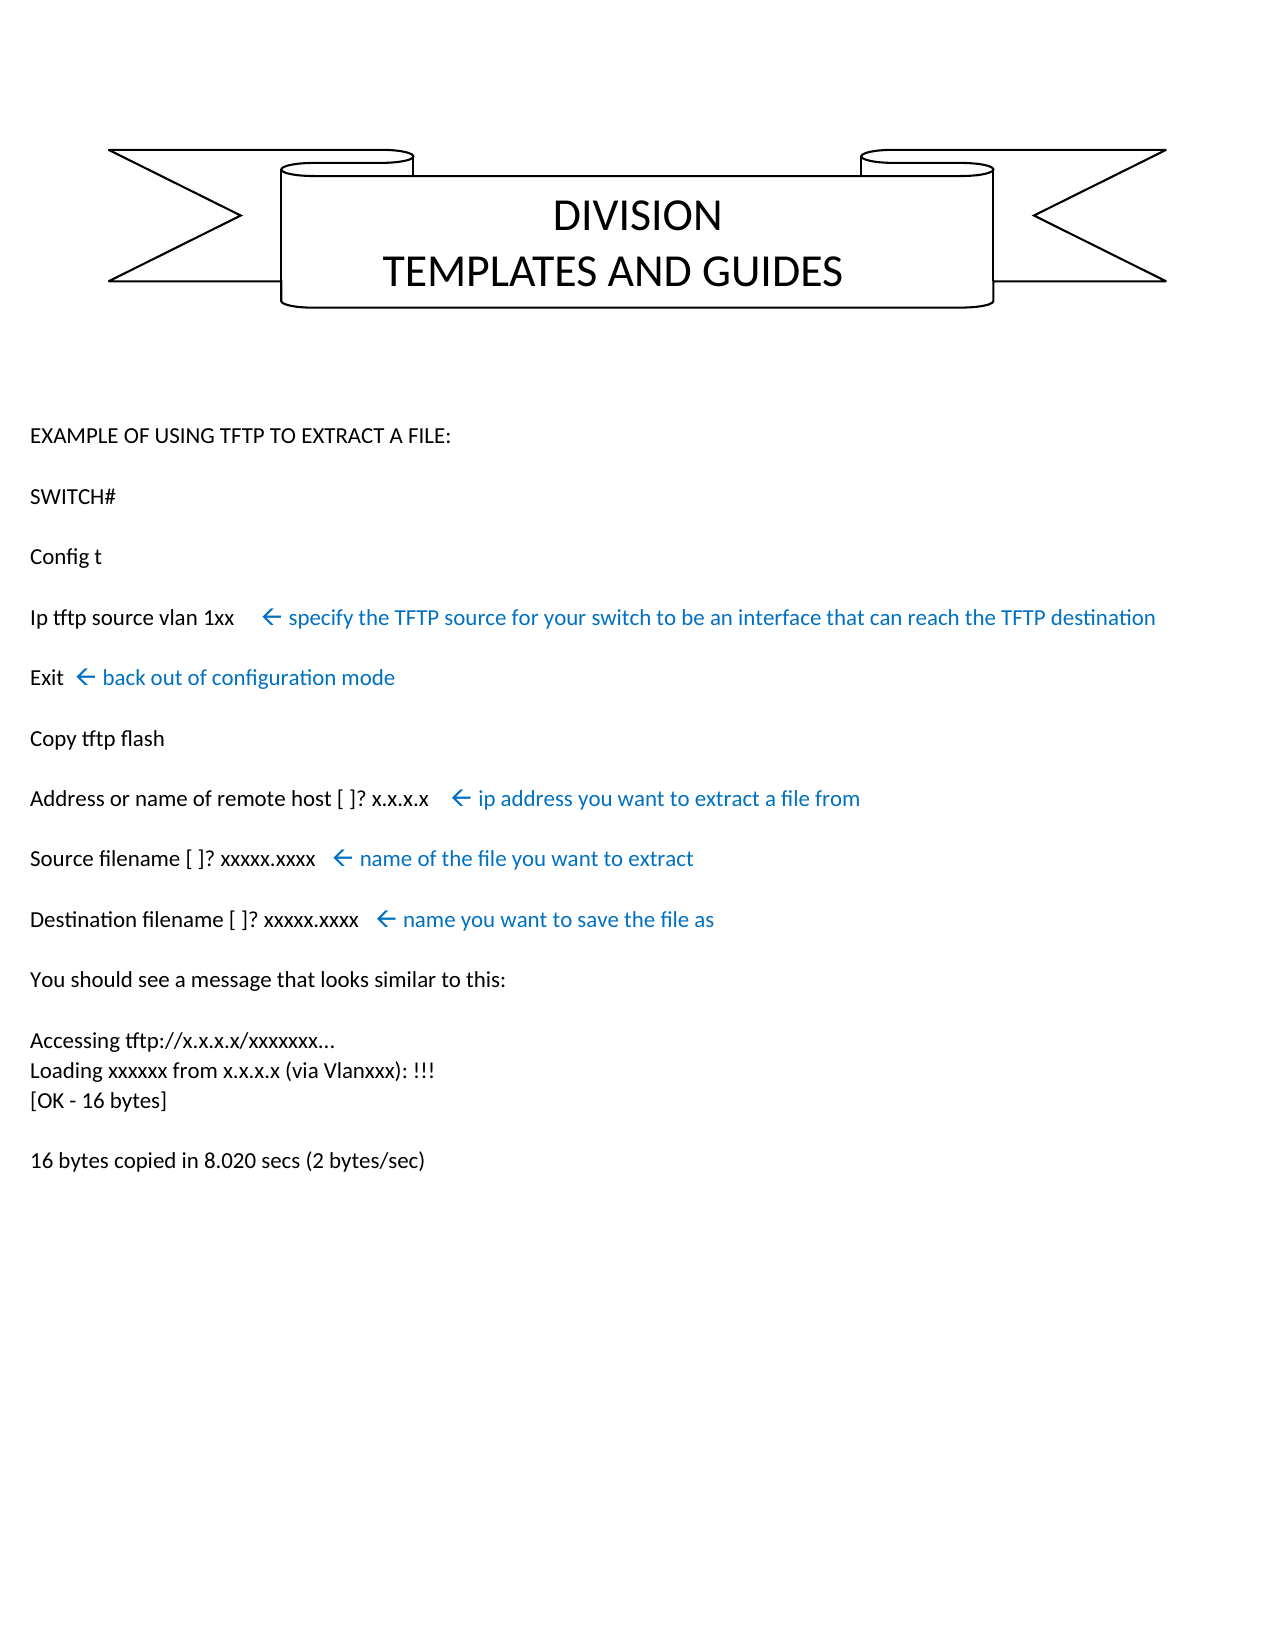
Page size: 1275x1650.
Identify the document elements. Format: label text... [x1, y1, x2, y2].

text Address or name of remote host [ ]? x.x.x.x ip address you want to extract a file from [30, 784, 1245, 812]
text Ip tftp source vlan 1xx specify the TFTP source for your switch to be an interface that can reach the TFTP destination [30, 603, 1245, 631]
text SWITCH# [30, 482, 1245, 510]
text Destination filename [ ]? xxxxx.xxxx name you want to save the file as [30, 905, 1245, 933]
text Copy tftp flash [30, 724, 1245, 752]
text Config t [30, 542, 1245, 571]
text Exit back out of configuration mode [30, 663, 1245, 691]
text You should see a message that looks similar to this: [30, 965, 1245, 993]
text Source filename [ ]? xxxxx.xxxx name of the file you want to extract [30, 844, 1245, 873]
text 16 bytes copied in 8.020 secs (2 bytes/sec) [30, 1147, 1245, 1175]
text Loading xxxxxx from x.x.x.x (via Vlanxxx): !!! [30, 1056, 1245, 1084]
text [OK - 16 bytes] [30, 1086, 1245, 1114]
text Accessing tftp://x.x.x.x/xxxxxxx... [30, 1026, 1245, 1054]
text EXAMPLE OF USING TFTP TO EXTRACT A FILE: [30, 422, 1245, 450]
